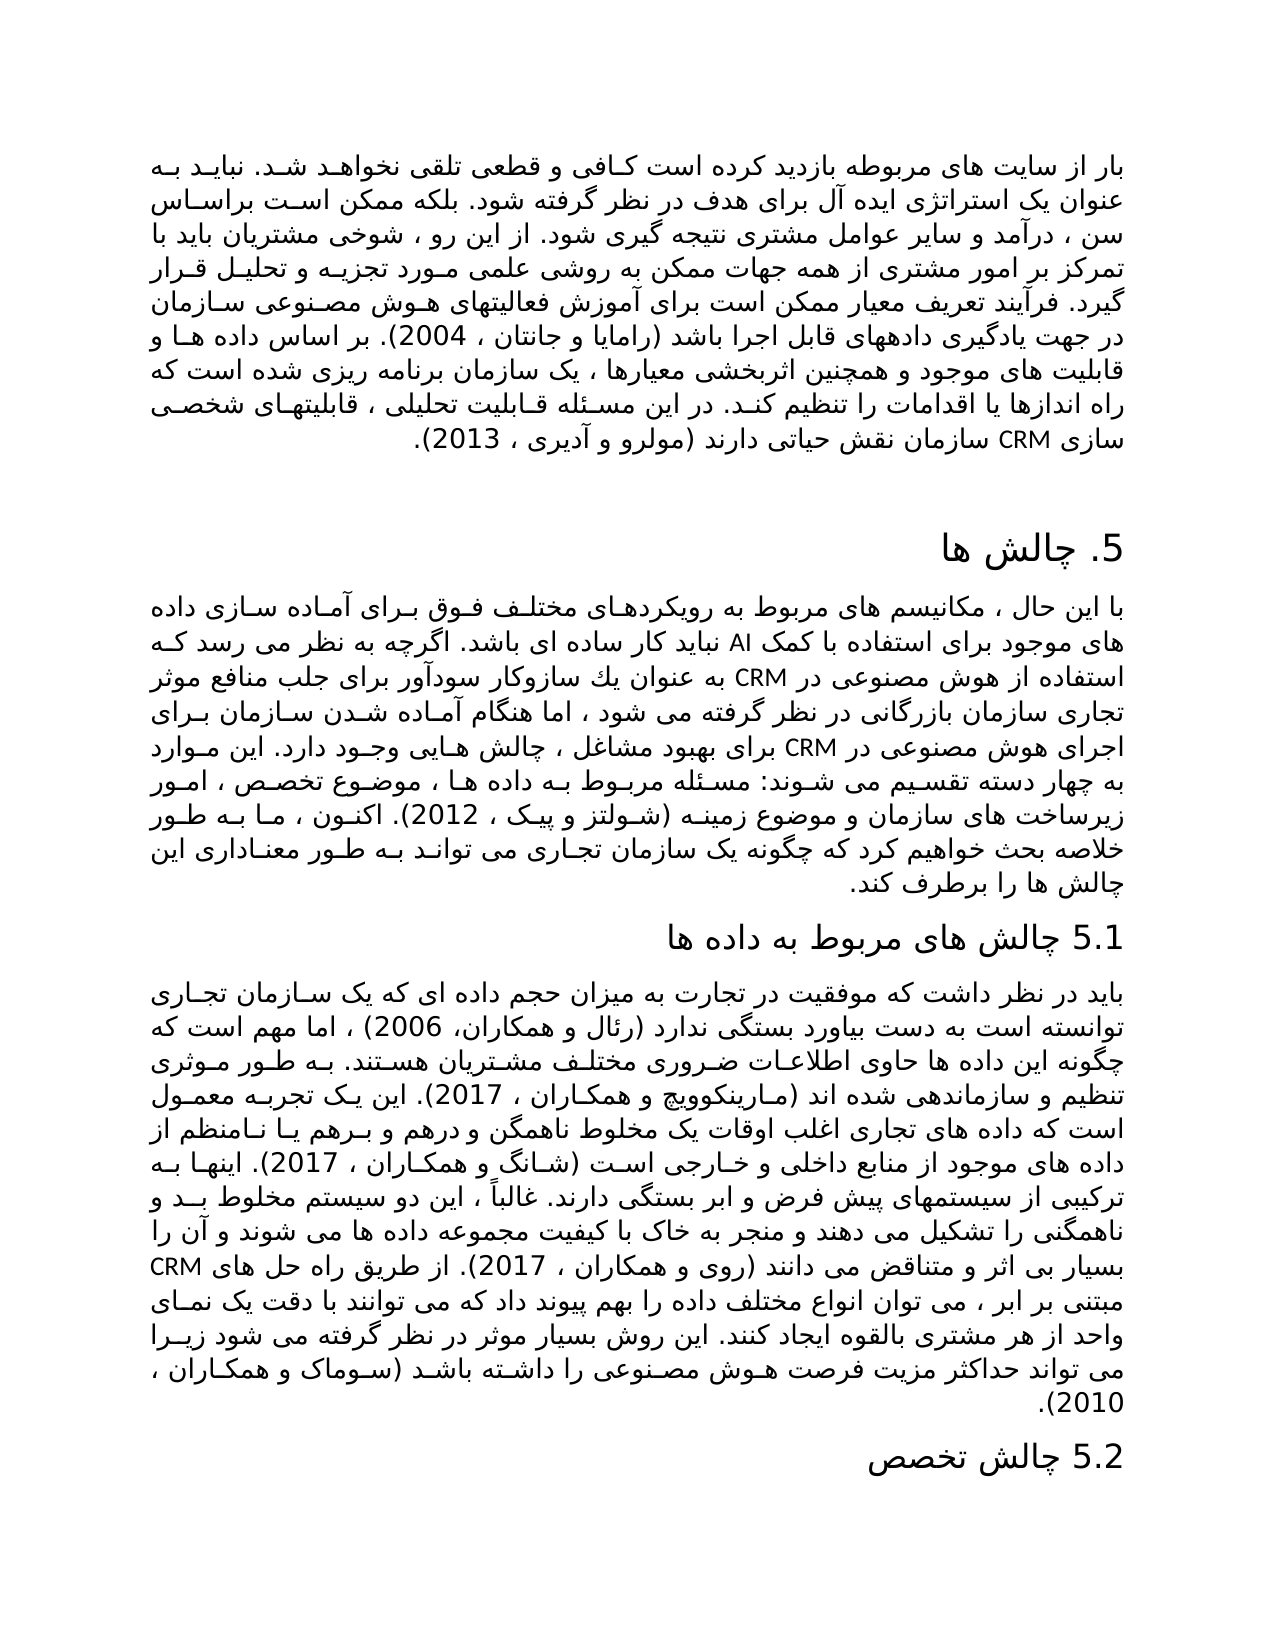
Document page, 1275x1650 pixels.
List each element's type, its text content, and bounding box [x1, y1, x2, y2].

text 5.2 چالش تخصص [150, 1438, 1125, 1477]
text باید در نظر داشت که موفقیت در تجارت به میزان حجم داده ای که یک سازمان تجاری توانسته است به دست بیاورد بستگی ندارد (رئال و همکاران، 2006) ، اما مهم است که چگونه این داده ها حاوی اطلاعات ضروری مختلف مشتریان هستند. به طور موثری تنظیم و سازماندهی شده اند (مارینکوویچ و همکاران ، 2017). این یک تجربه معمول است که داده های تجاری اغلب اوقات یک مخلوط ناهمگن و درهم و برهم يا نامنظم از داده های موجود از منابع داخلی و خارجی است (شانگ و همکاران ، 2017). اینها به ترکیبی از سیستمهای پیش فرض و ابر بستگی دارند. غالباً ، این دو سیستم مخلوط بد و ناهمگنی را تشکیل می دهند و منجر به خاک با کیفیت مجموعه داده ها می شوند و آن را بسیار بی اثر و متناقض می دانند (روی و همکاران ، 2017). از طریق راه حل های CRM مبتنی بر ابر ، می توان انواع مختلف داده را بهم پیوند داد که می توانند با دقت یک نمای واحد از هر مشتری بالقوه ایجاد کنند. این روش بسیار موثر در نظر گرفته می شود زیرا می تواند حداکثر مزیت فرصت هوش مصنوعی را داشته باشد (سوماک و همکاران ، 2010). [150, 977, 1125, 1419]
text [150, 150, 1125, 456]
text با این حال ، مکانیسم های مربوط به رویکردهای مختلف فوق برای آماده سازی داده های موجود برای استفاده با کمک AI نباید کار ساده ای باشد. اگرچه به نظر می رسد كه استفاده از هوش مصنوعی در CRM به عنوان یك سازوكار سودآور برای جلب منافع موثر تجاری سازمان بازرگانی در نظر گرفته می شود ، اما هنگام آماده شدن سازمان برای اجرای هوش مصنوعی در CRM برای بهبود مشاغل ، چالش هایی وجود دارد. این موارد به چهار دسته تقسیم می شوند: مسئله مربوط به داده ها ، موضوع تخصص ، امور زیرساخت های سازمان و موضوع زمینه (شولتز و پیک ، 2012). اکنون ، ما به طور خلاصه بحث خواهیم کرد که چگونه یک سازمان تجاری می تواند به طور معناداری این چالش ها را برطرف کند. [150, 591, 1125, 899]
text 5. چالش ها [150, 527, 1125, 571]
text 5.1 چالش های مربوط به داده ها [150, 918, 1125, 957]
